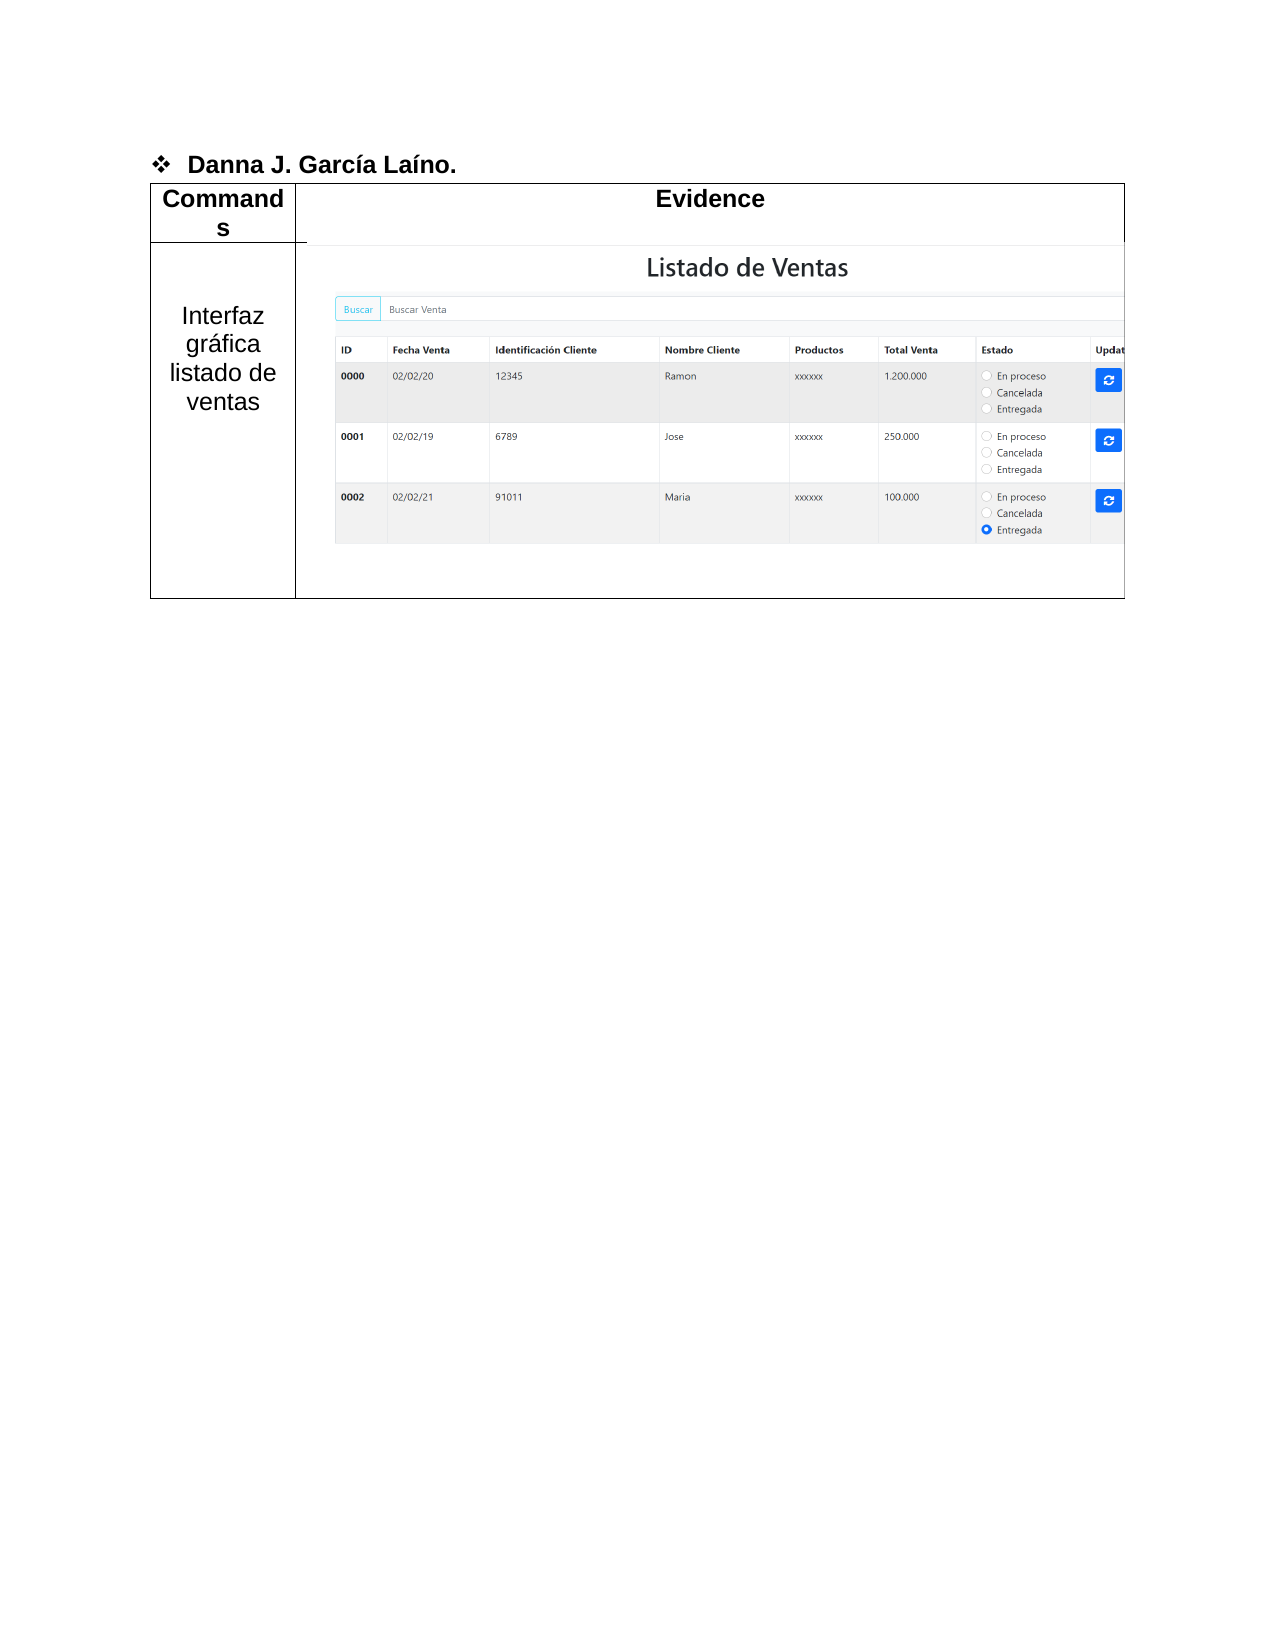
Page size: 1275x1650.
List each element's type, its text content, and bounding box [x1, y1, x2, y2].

table_header Evidence [296, 184, 1124, 242]
table_cell [296, 243, 307, 598]
table_header Commands [151, 184, 216, 242]
list Danna J. García Laíno. [150, 150, 1125, 179]
table_cell Interfaz gráfica listado de ventas [151, 243, 295, 598]
table_header Commands [230, 184, 295, 242]
picture [307, 242, 1125, 598]
